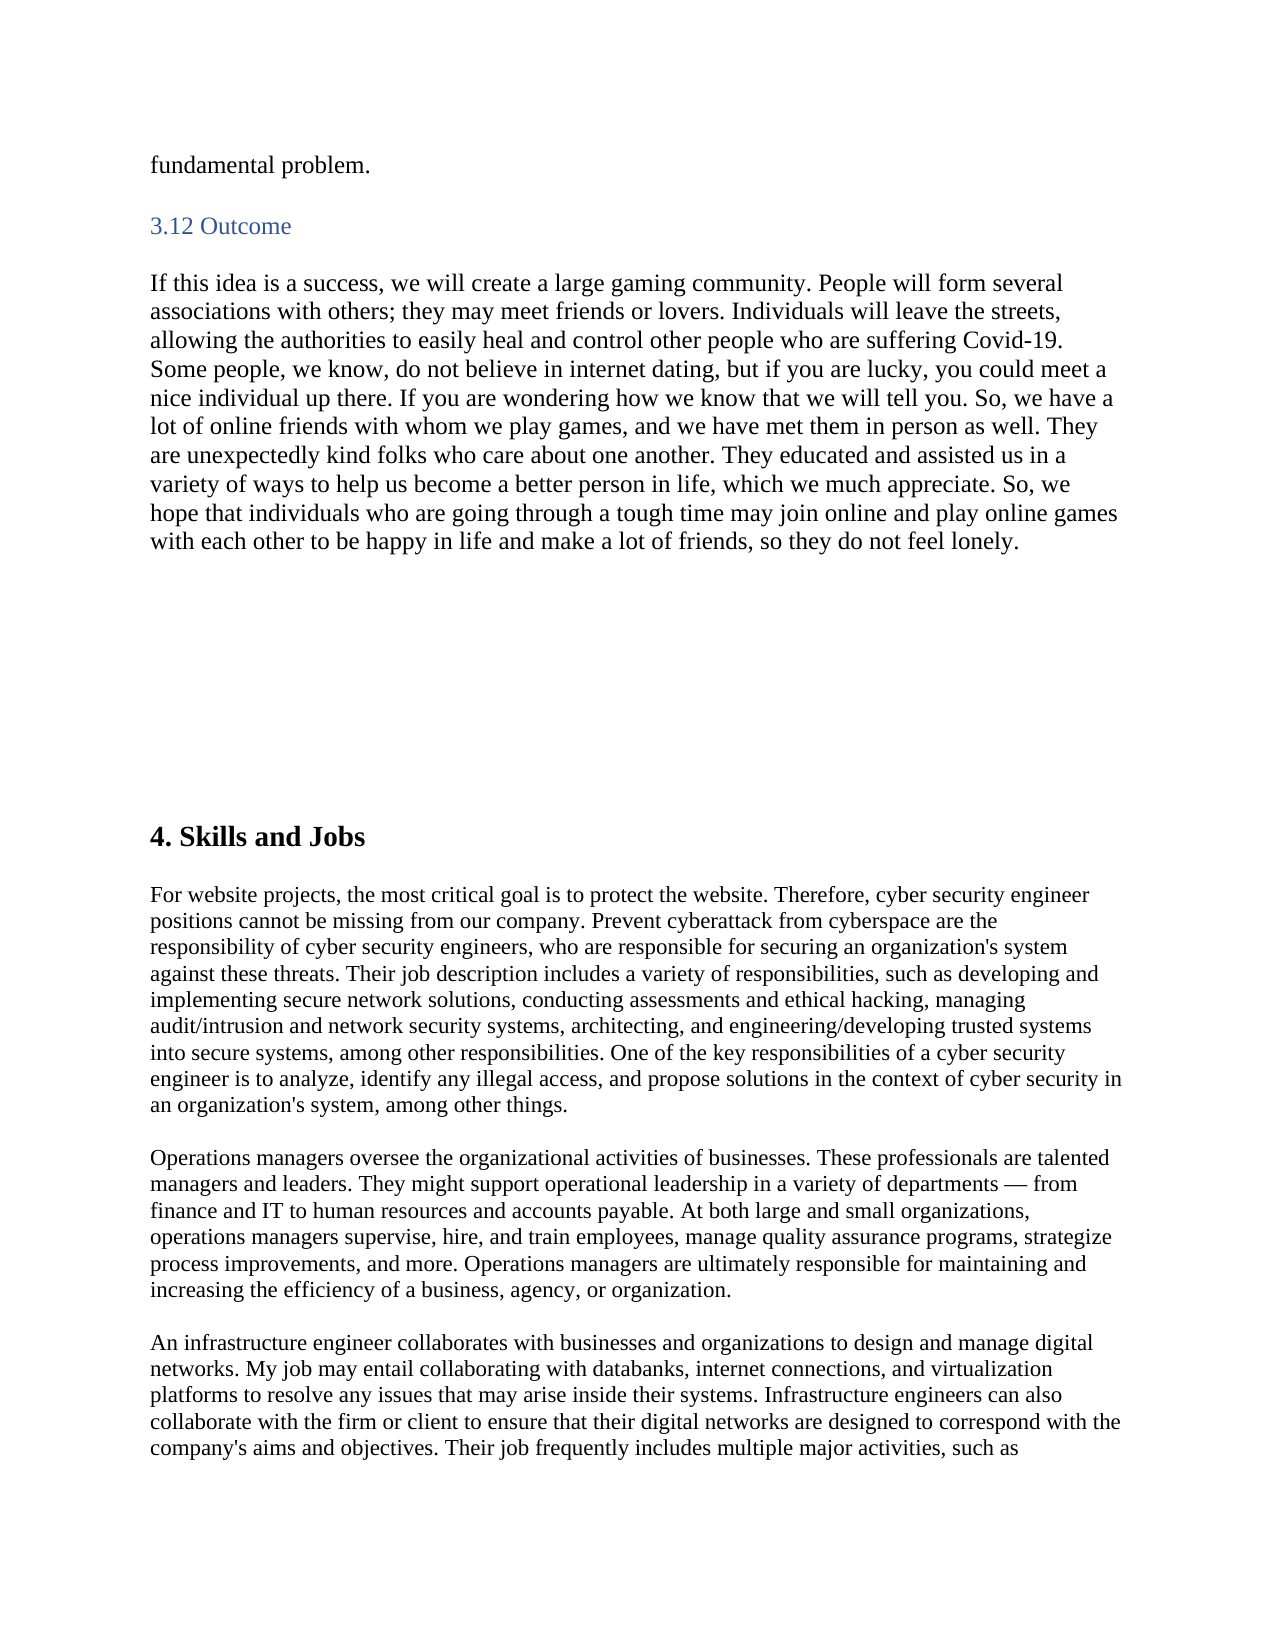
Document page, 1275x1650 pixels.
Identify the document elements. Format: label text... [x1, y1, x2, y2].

text Operations managers oversee the organizational activities of businesses. These professionals are talented managers and leaders. They might support operational leadership in a variety of departments — from finance and IT to human resources and accounts payable. At both large and small organizations, operations managers supervise, hire, and train employees, manage quality assurance programs, strategize process improvements, and more. Operations managers are ultimately responsible for maintaining and increasing the efficiency of a business, agency, or organization. [150, 1144, 1125, 1302]
text 4. Skills and Jobs [150, 819, 1125, 881]
text 3.12 Outcome [150, 211, 1125, 268]
text If this idea is a success, we will create a large gaming community. People will form several associations with others; they may meet friends or lovers. Individuals will leave the streets, allowing the authorities to easily heal and control other people who are suffering Covid-19. Some people, we know, do not believe in internet dating, but if you are lucky, you could meet a nice individual up there. If you are wondering how we know that we will tell you. So, we have a lot of online friends with whom we play games, and we have met them in person as well. They are unexpectedly kind folks who care about one another. They educated and assisted us in a variety of ways to help us become a better person in life, which we much appreciate. So, we hope that individuals who are going through a tough time may join online and play online games with each other to be happy in life and make a lot of friends, so they do not feel lonely. [150, 268, 1125, 583]
text For website projects, the most critical goal is to protect the website. Therefore, cyber security engineer positions cannot be missing from our company. Prevent cyberattack from cyberspace are the responsibility of cyber security engineers, who are responsible for securing an organization's system against these threats. Their job description includes a variety of responsibilities, such as developing and implementing secure network solutions, conducting assessments and ethical hacking, managing audit/intrusion and network security systems, architecting, and engineering/developing trusted systems into secure systems, among other responsibilities. One of the key responsibilities of a cyber security engineer is to analyze, identify any illegal access, and propose solutions in the context of cyber security in an organization's system, among other things. [150, 881, 1125, 1118]
